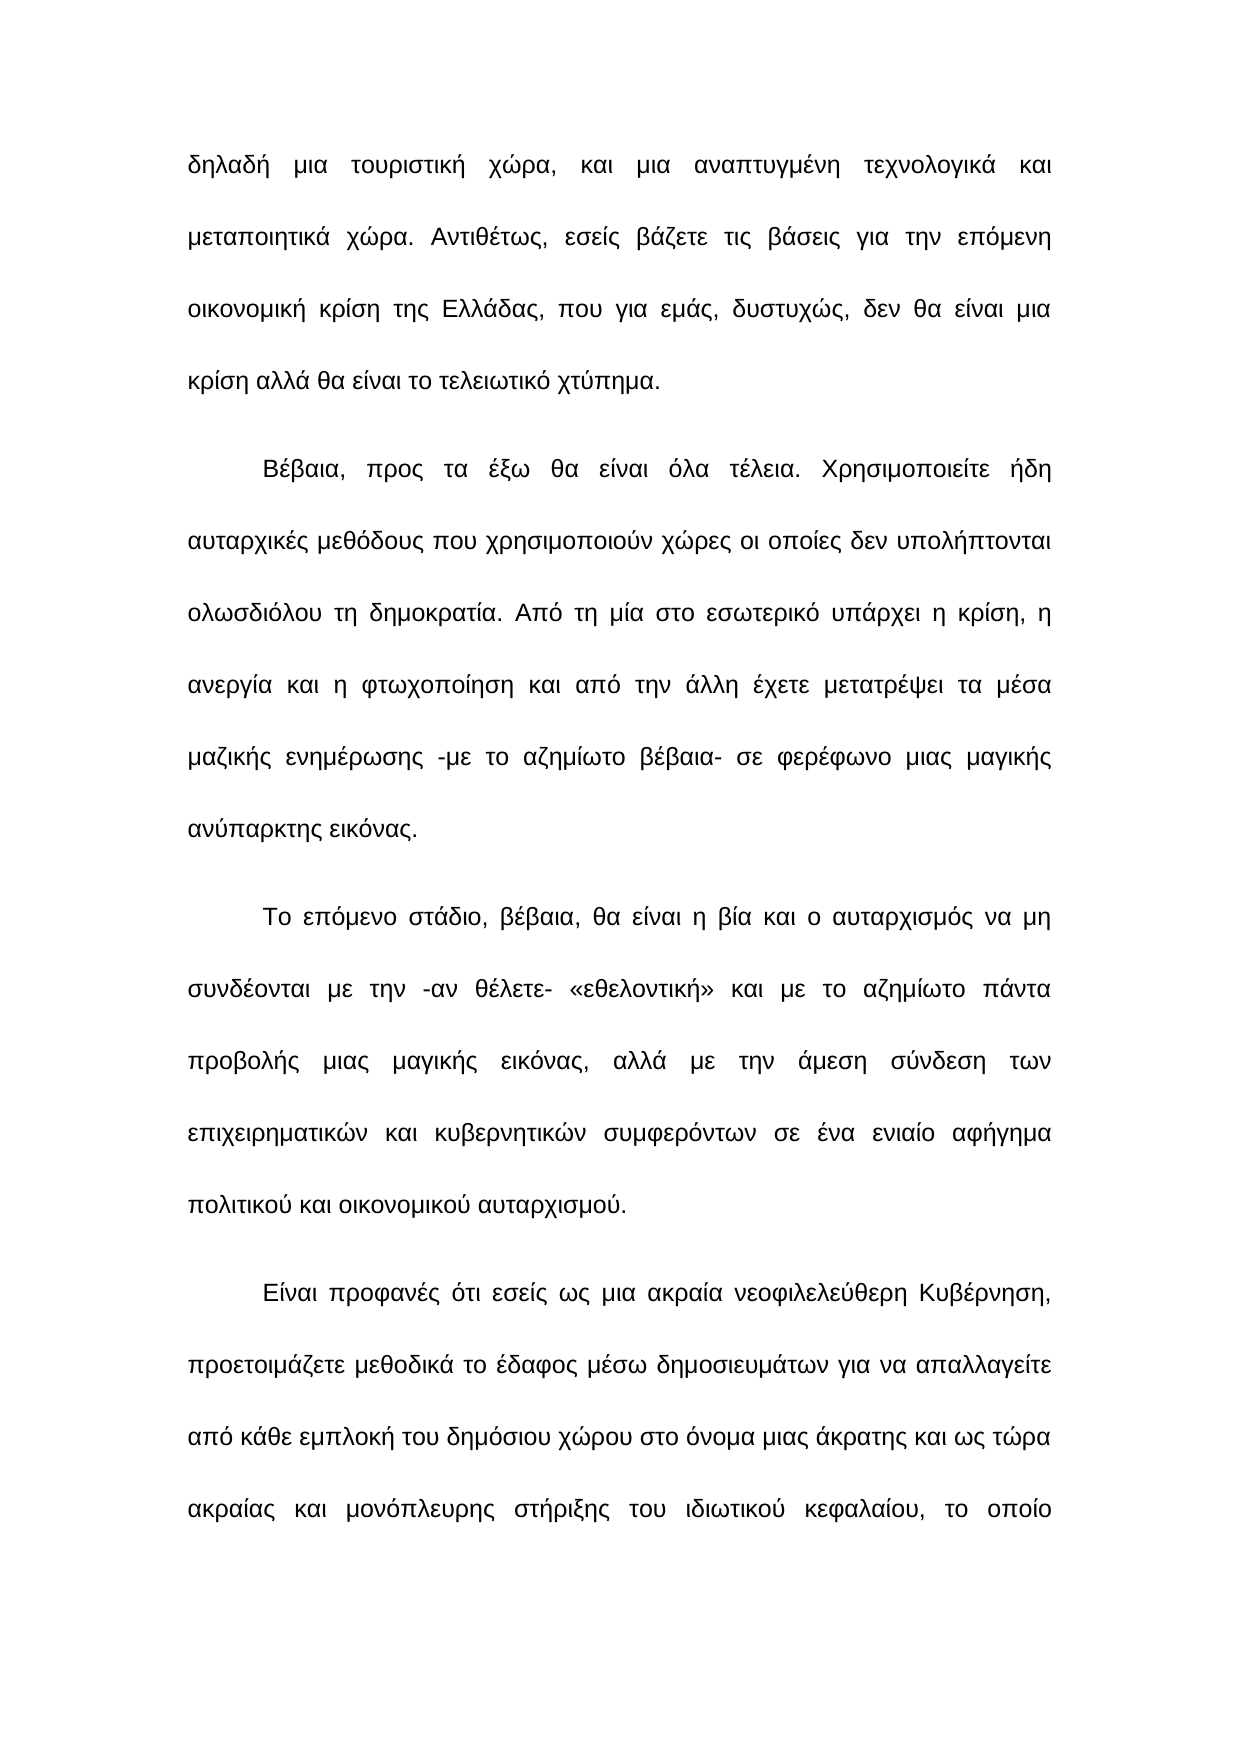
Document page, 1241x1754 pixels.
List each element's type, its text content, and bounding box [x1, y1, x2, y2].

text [187, 1278, 1053, 1522]
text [187, 150, 1053, 394]
text Βέβαια, προς τα έξω θα είναι όλα τέλεια. Χρησιμοποιείτε ήδη αυταρχικές μεθόδους που χρησιμοποιούν χώρες οι οποίες δεν υπολήπτονται ολωσδιόλου τη δημοκρατία. Από τη μία στο εσωτερικό υπάρχει η κρίση, η ανεργία και η φτωχοποίηση και από την άλλη έχετε μετατρέψει τα μέσα μαζικής ενημέρωσης -με το αζημίωτο βέβαια- σε φερέφωνο μιας μαγικής ανύπαρκτης εικόνας. [187, 454, 1053, 842]
text Το επόμενο στάδιο, βέβαια, θα είναι η βία και ο αυταρχισμός να μη συνδέονται με την -αν θέλετε- «εθελοντική» και με το αζημίωτο πάντα προβολής μιας μαγικής εικόνας, αλλά με την άμεση σύνδεση των επιχειρηματικών και κυβερνητικών συμφερόντων σε ένα ενιαίο αφήγημα πολιτικού και οικονομικού αυταρχισμού. [187, 902, 1053, 1218]
